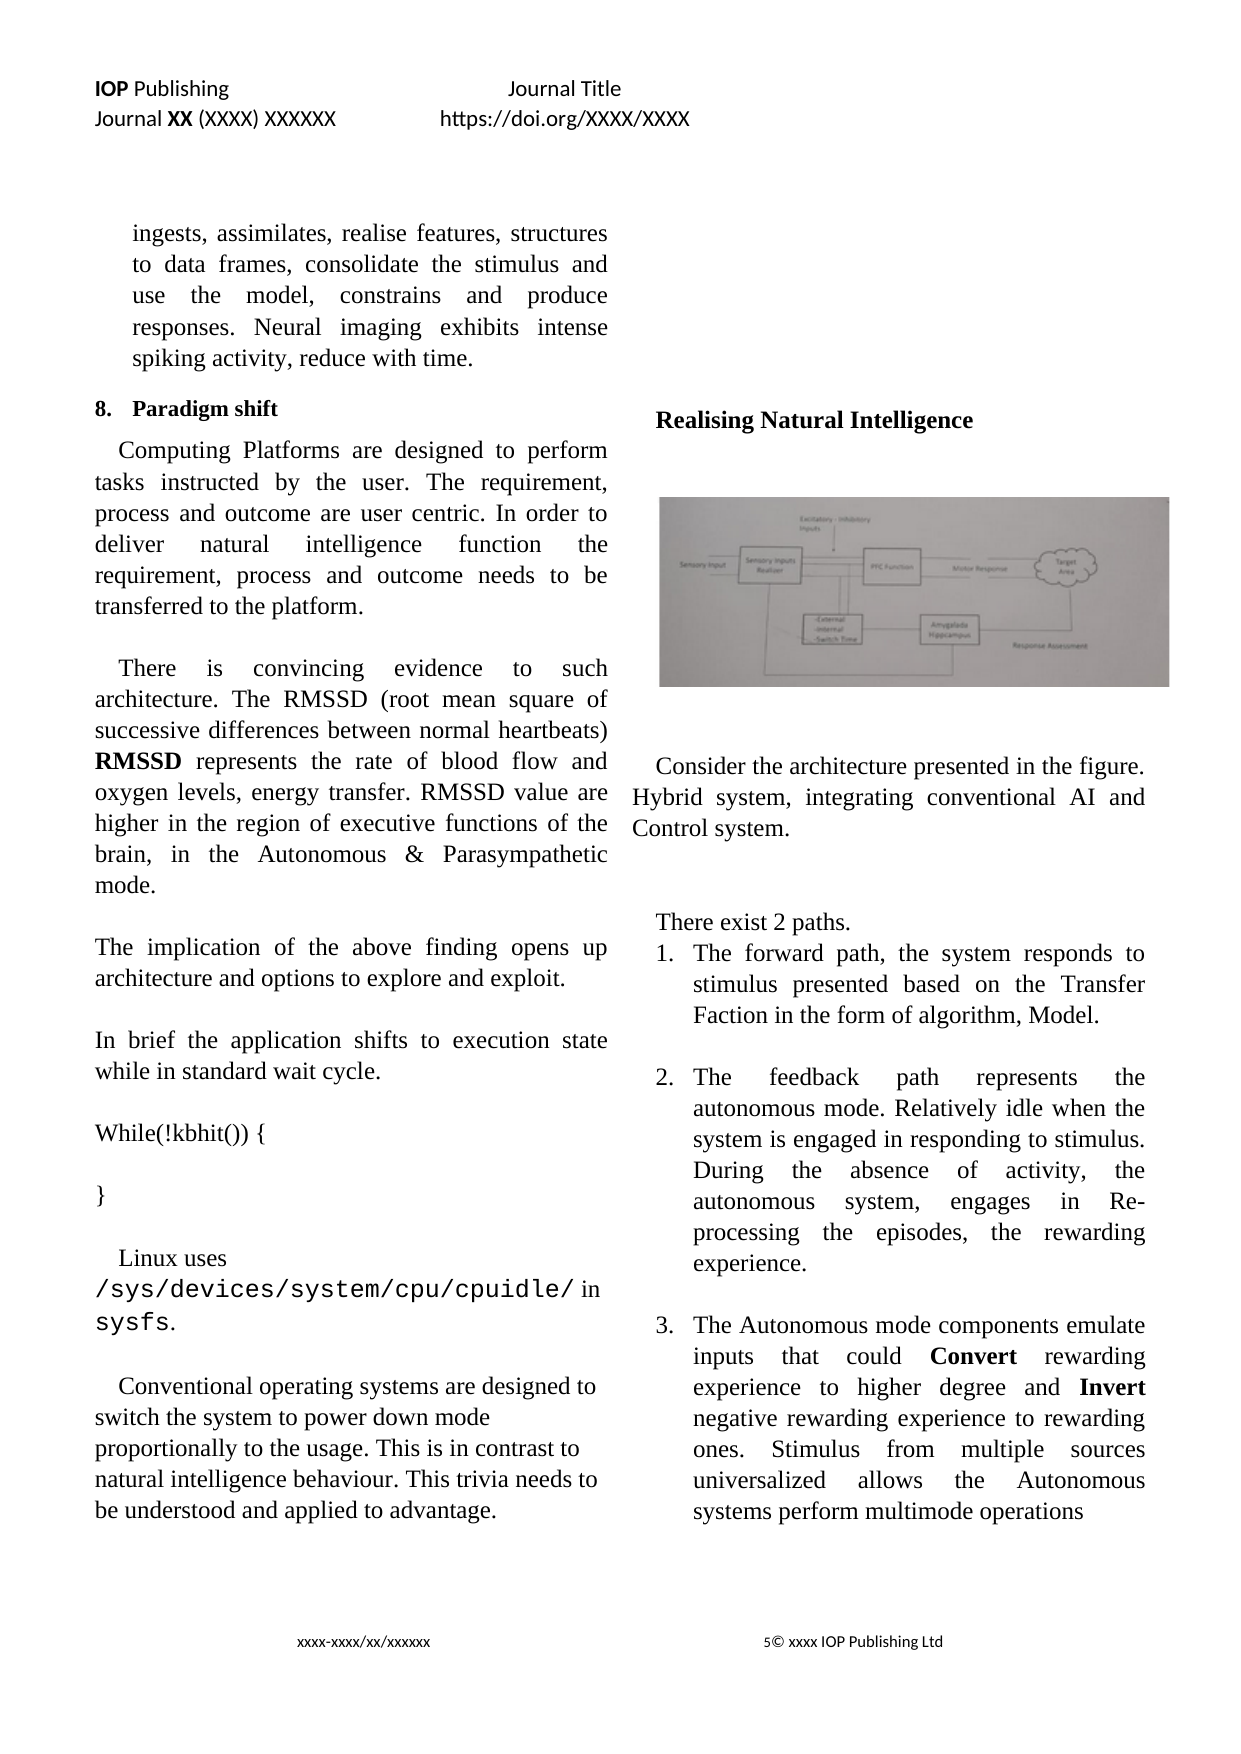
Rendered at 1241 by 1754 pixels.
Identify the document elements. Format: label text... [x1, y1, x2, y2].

list The feedback path represents the autonomous mode. Relatively idle when the system is engaged in responding to stimulus. During the absence of activity, the autonomous system, engages in Re-processing the episodes, the rewarding experience. [655, 1062, 1146, 1277]
text } [94, 1181, 608, 1209]
text Consider the architecture presented in the figure. Hybrid system, integrating conventional AI and Control system. [632, 751, 1146, 842]
text There exist 2 paths. [632, 907, 1146, 935]
picture [655, 497, 1170, 687]
list The forward path, the system responds to stimulus presented based on the Transfer Faction in the form of algorithm, Model. [655, 938, 1146, 1028]
text Computing Platforms are designed to perform tasks instructed by the user. The requirement, process and outcome are user centric. In order to deliver natural intelligence function the requirement, process and outcome needs to be transferred to the platform. [94, 436, 608, 619]
text There is convincing evidence to such architecture. The RMSSD (root mean square of successive differences between normal heartbeats) RMSSD represents the rate of blood flow and oxygen levels, energy transfer. RMSSD value are higher in the region of executive functions of the brain, in the Autonomous & Parasympathetic mode. [94, 653, 608, 899]
list Paradigm shift [94, 394, 608, 421]
text While(!kbhit()) { [94, 1118, 608, 1147]
text Conventional operating systems are designed to switch the system to power down mode proportionally to the usage. This is in contrast to natural intelligence behaviour. This trivia needs to be understood and applied to advantage. [94, 1371, 608, 1524]
text Linux uses /sys/devices/system/cpu/cpuidle/ in sysfs. [94, 1243, 608, 1338]
text Realising Natural Intelligence [632, 405, 1146, 433]
text In brief the application shifts to execution state while in standard wait cycle. [94, 1025, 608, 1085]
list The Autonomous mode components emulate inputs that could Convert rewarding experience to higher degree and Invert negative rewarding experience to rewarding ones. Stimulus from multiple sources universalized allows the Autonomous systems perform multimode operations [655, 1310, 1146, 1525]
text The implication of the above finding opens up architecture and options to explore and exploit. [94, 932, 608, 992]
